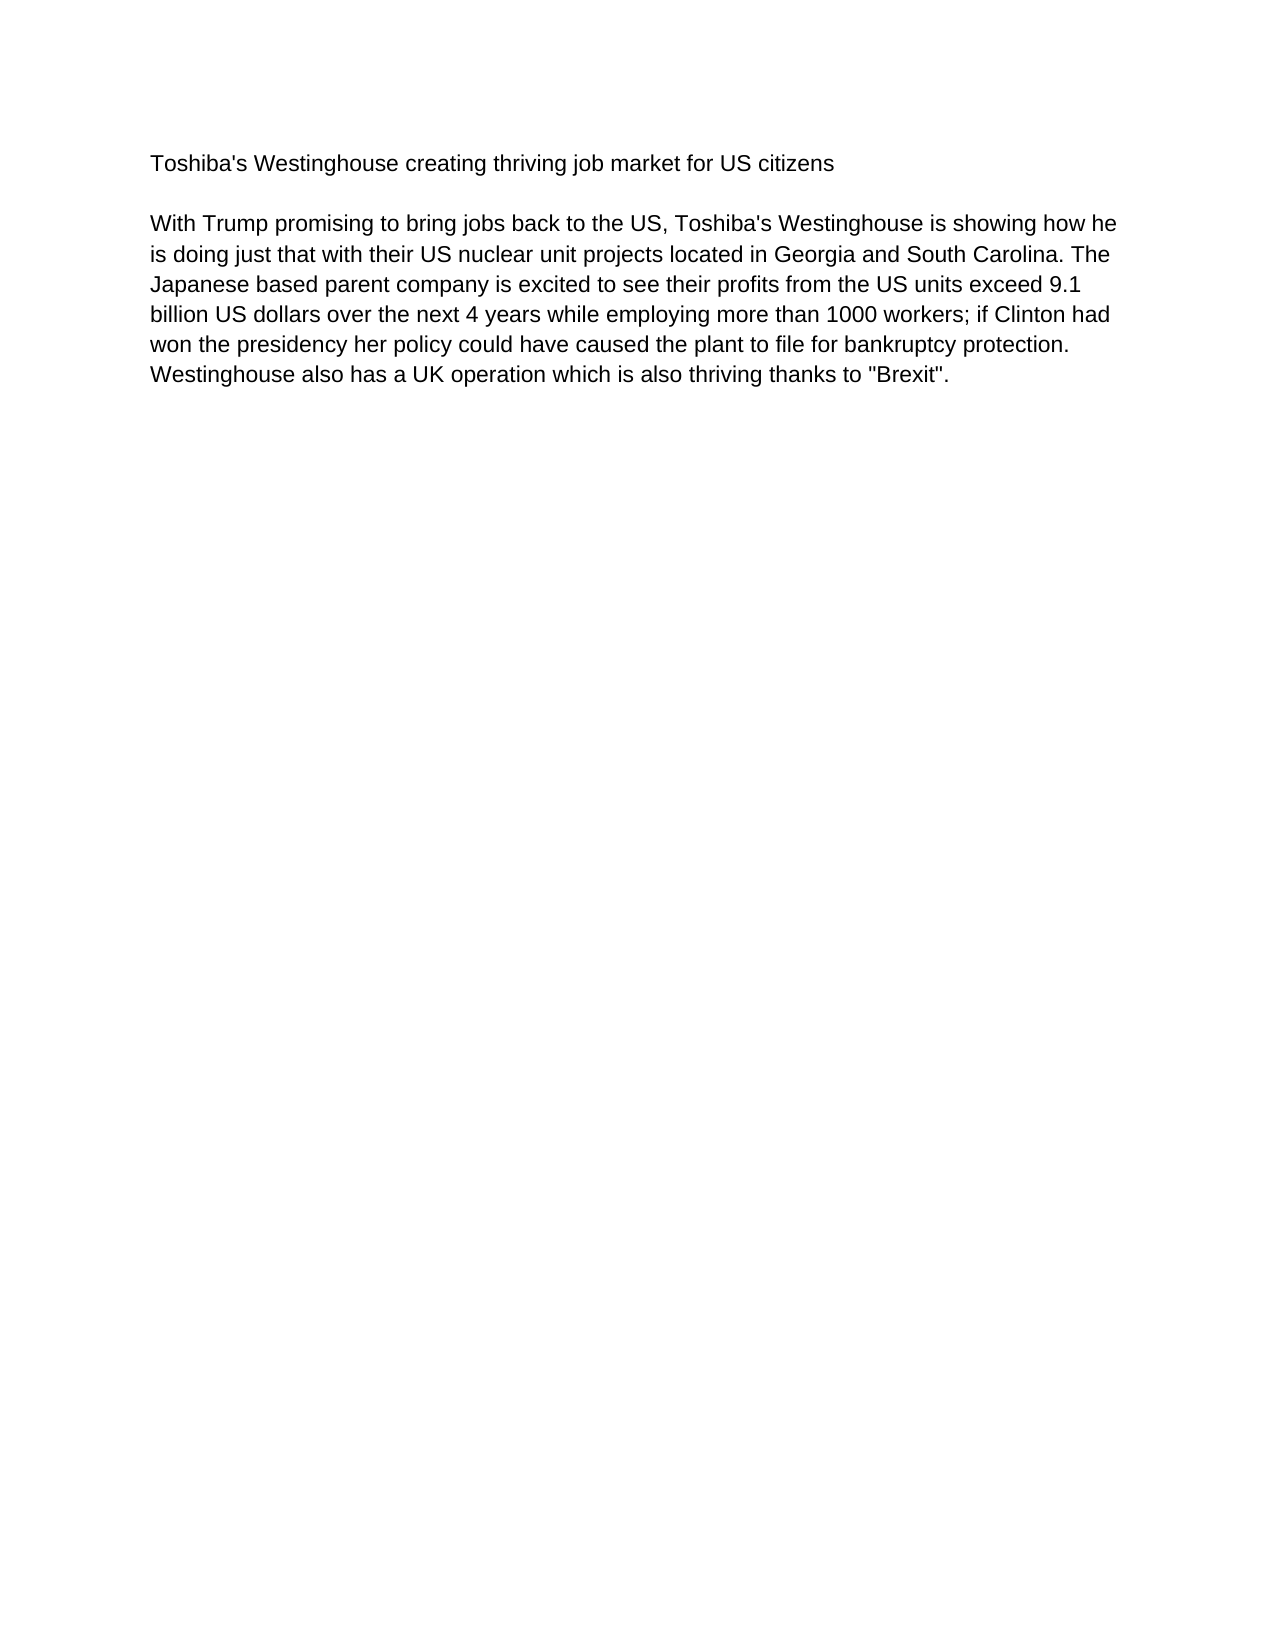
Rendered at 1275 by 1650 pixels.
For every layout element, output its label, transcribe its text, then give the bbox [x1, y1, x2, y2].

text With Trump promising to bring jobs back to the US, Toshiba's Westinghouse is showing how he is doing just that with their US nuclear unit projects located in Georgia and South Carolina. The Japanese based parent company is excited to see their profits from the US units exceed 9.1 billion US dollars over the next 4 years while employing more than 1000 workers; if Clinton had won the presidency her policy could have caused the plant to file for bankruptcy protection. Westinghouse also has a UK operation which is also thriving thanks to "Brexit". [150, 210, 1125, 388]
text Toshiba's Westinghouse creating thriving job market for US citizens [150, 150, 1125, 176]
